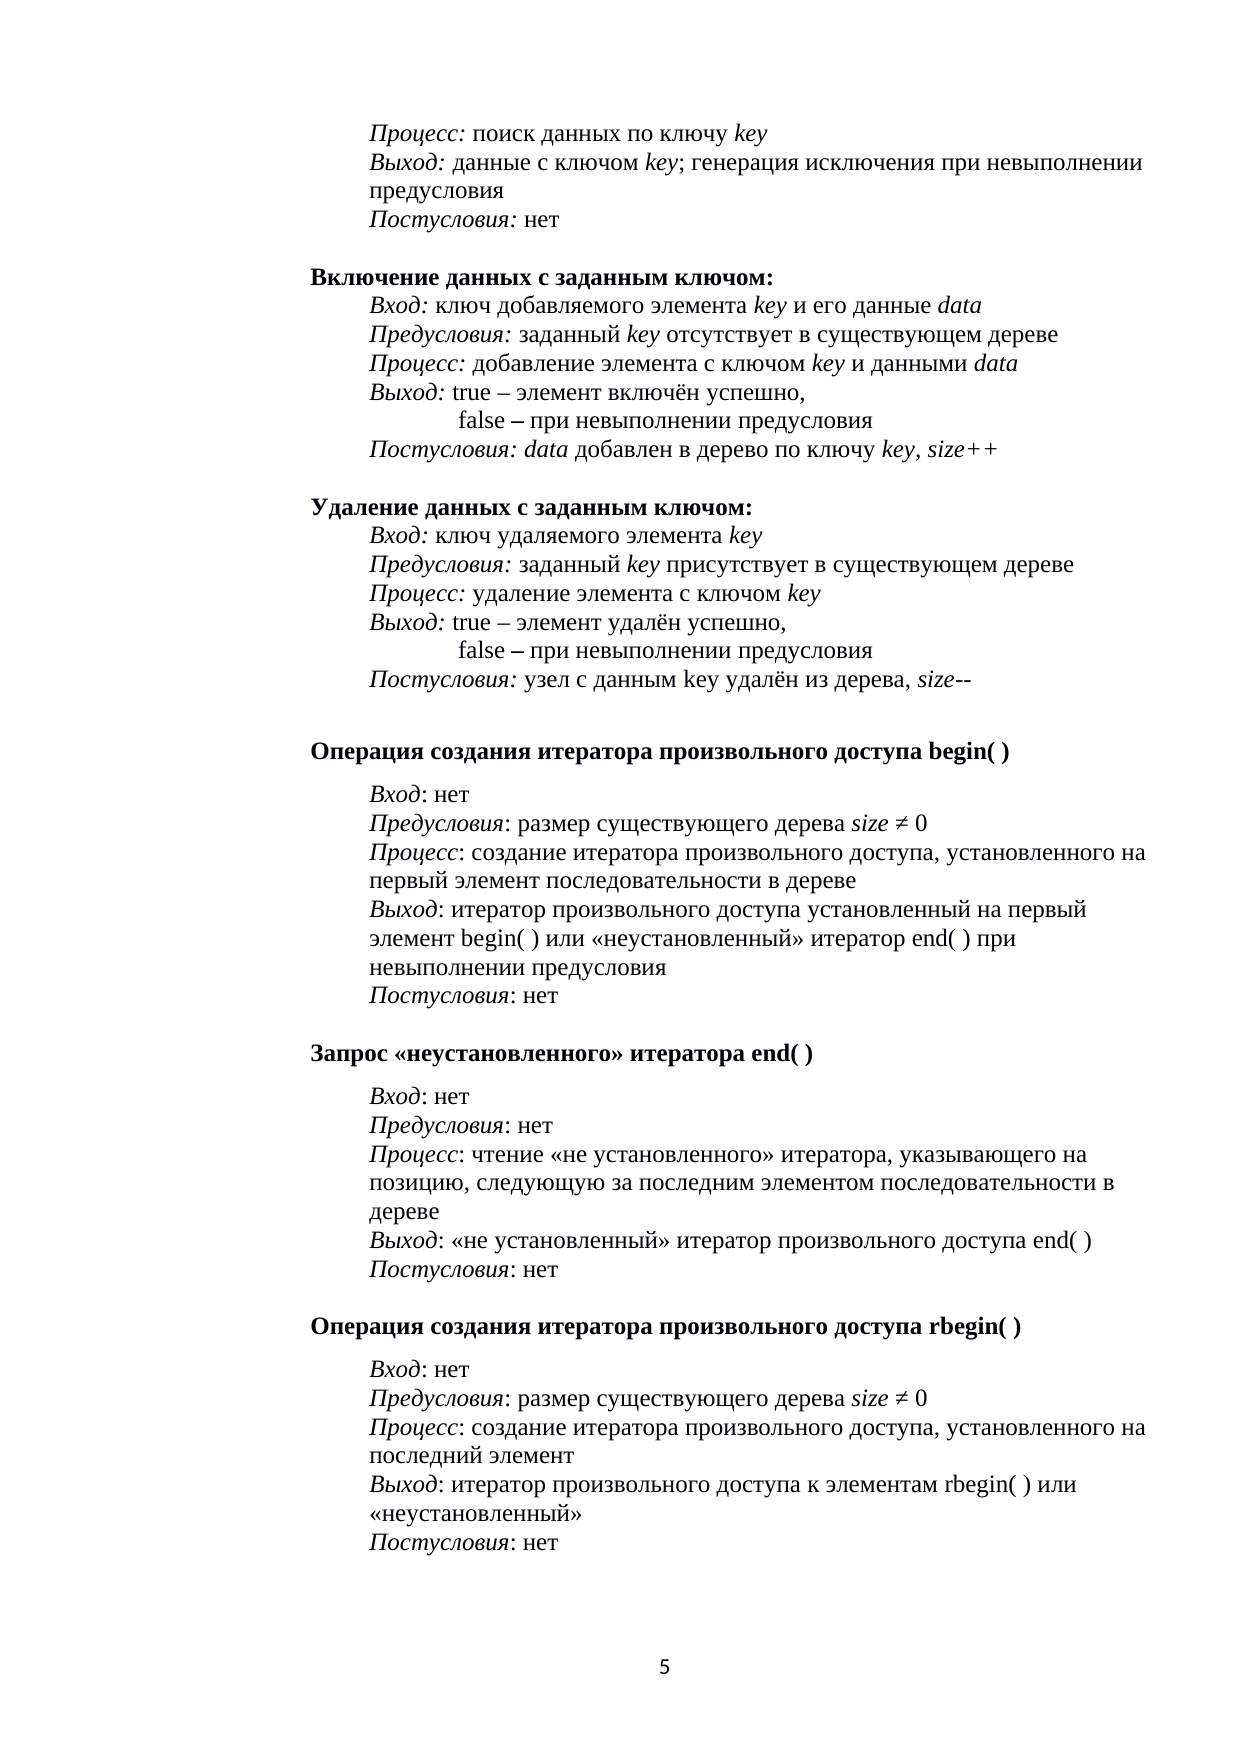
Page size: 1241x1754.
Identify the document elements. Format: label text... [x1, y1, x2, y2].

text Выход: true – элемент удалён успешно, [310, 607, 1152, 636]
text false – при невыполнении предусловия [399, 406, 1152, 434]
text Запрос «неустановленного» итератора end( ) [310, 1038, 1152, 1067]
text Постусловия: data добавлен в дерево по ключу key, size++ [369, 434, 1152, 463]
text Постусловия: нет [369, 981, 1152, 1009]
text Выход: «не установленный» итератор произвольного доступа end( ) [369, 1225, 1152, 1254]
text Процесс: создание итератора произвольного доступа, установленного на первый элемент последовательности в дереве [369, 837, 1152, 894]
text Постусловия: нет [369, 1527, 1152, 1556]
text Вход: нет [369, 779, 1152, 808]
text Выход: итератор произвольного доступа к элементам rbegin( ) или «неустановленный» [369, 1469, 1152, 1527]
text Предусловия: заданный key присутствует в существующем дереве [310, 549, 1152, 578]
text false – при невыполнении предусловия [399, 636, 1152, 664]
text Постусловия: узел с данным key удалён из дерева, size-- [310, 664, 1152, 693]
text Предусловия: размер существующего дерева size ≠ 0 [369, 808, 1152, 837]
text Процесс: добавление элемента с ключом key и данными data [310, 348, 1152, 377]
text Процесс: удаление элемента с ключом key [310, 578, 1152, 607]
text Процесс: поиск данных по ключу key [310, 118, 1152, 147]
text Вход: нет [369, 1354, 1152, 1383]
text Выход: true – элемент включён успешно, [310, 377, 1152, 406]
text Вход: ключ удаляемого элемента key [310, 521, 1152, 549]
text Предусловия: нет [369, 1110, 1152, 1139]
text Постусловия: нет [369, 1254, 1152, 1282]
text Процесс: создание итератора произвольного доступа, установленного на последний элемент [369, 1412, 1152, 1469]
text Операция создания итератора произвольного доступа begin( ) [310, 736, 1152, 765]
text Постусловия: нет [369, 204, 1152, 233]
text Вход: нет [369, 1081, 1152, 1110]
text Вход: ключ добавляемого элемента key и его данные data [310, 291, 1152, 319]
text Включение данных с заданным ключом: [310, 262, 1152, 291]
text Выход: данные с ключом key; генерация исключения при невыполнении предусловия [369, 147, 1152, 204]
text Процесс: чтение «не установленного» итератора, указывающего на позицию, следующую за последним элементом последовательности в дереве [369, 1139, 1152, 1225]
text Операция создания итератора произвольного доступа rbegin( ) [310, 1311, 1152, 1340]
text Выход: итератор произвольного доступа установленный на первый элемент begin( ) или «неустановленный» итератор end( ) при невыполнении предусловия [369, 894, 1152, 981]
text Удаление данных с заданным ключом: [310, 492, 1152, 521]
text Предусловия: размер существующего дерева size ≠ 0 [369, 1383, 1152, 1412]
text Предусловия: заданный key отсутствует в существующем дереве [310, 319, 1152, 348]
